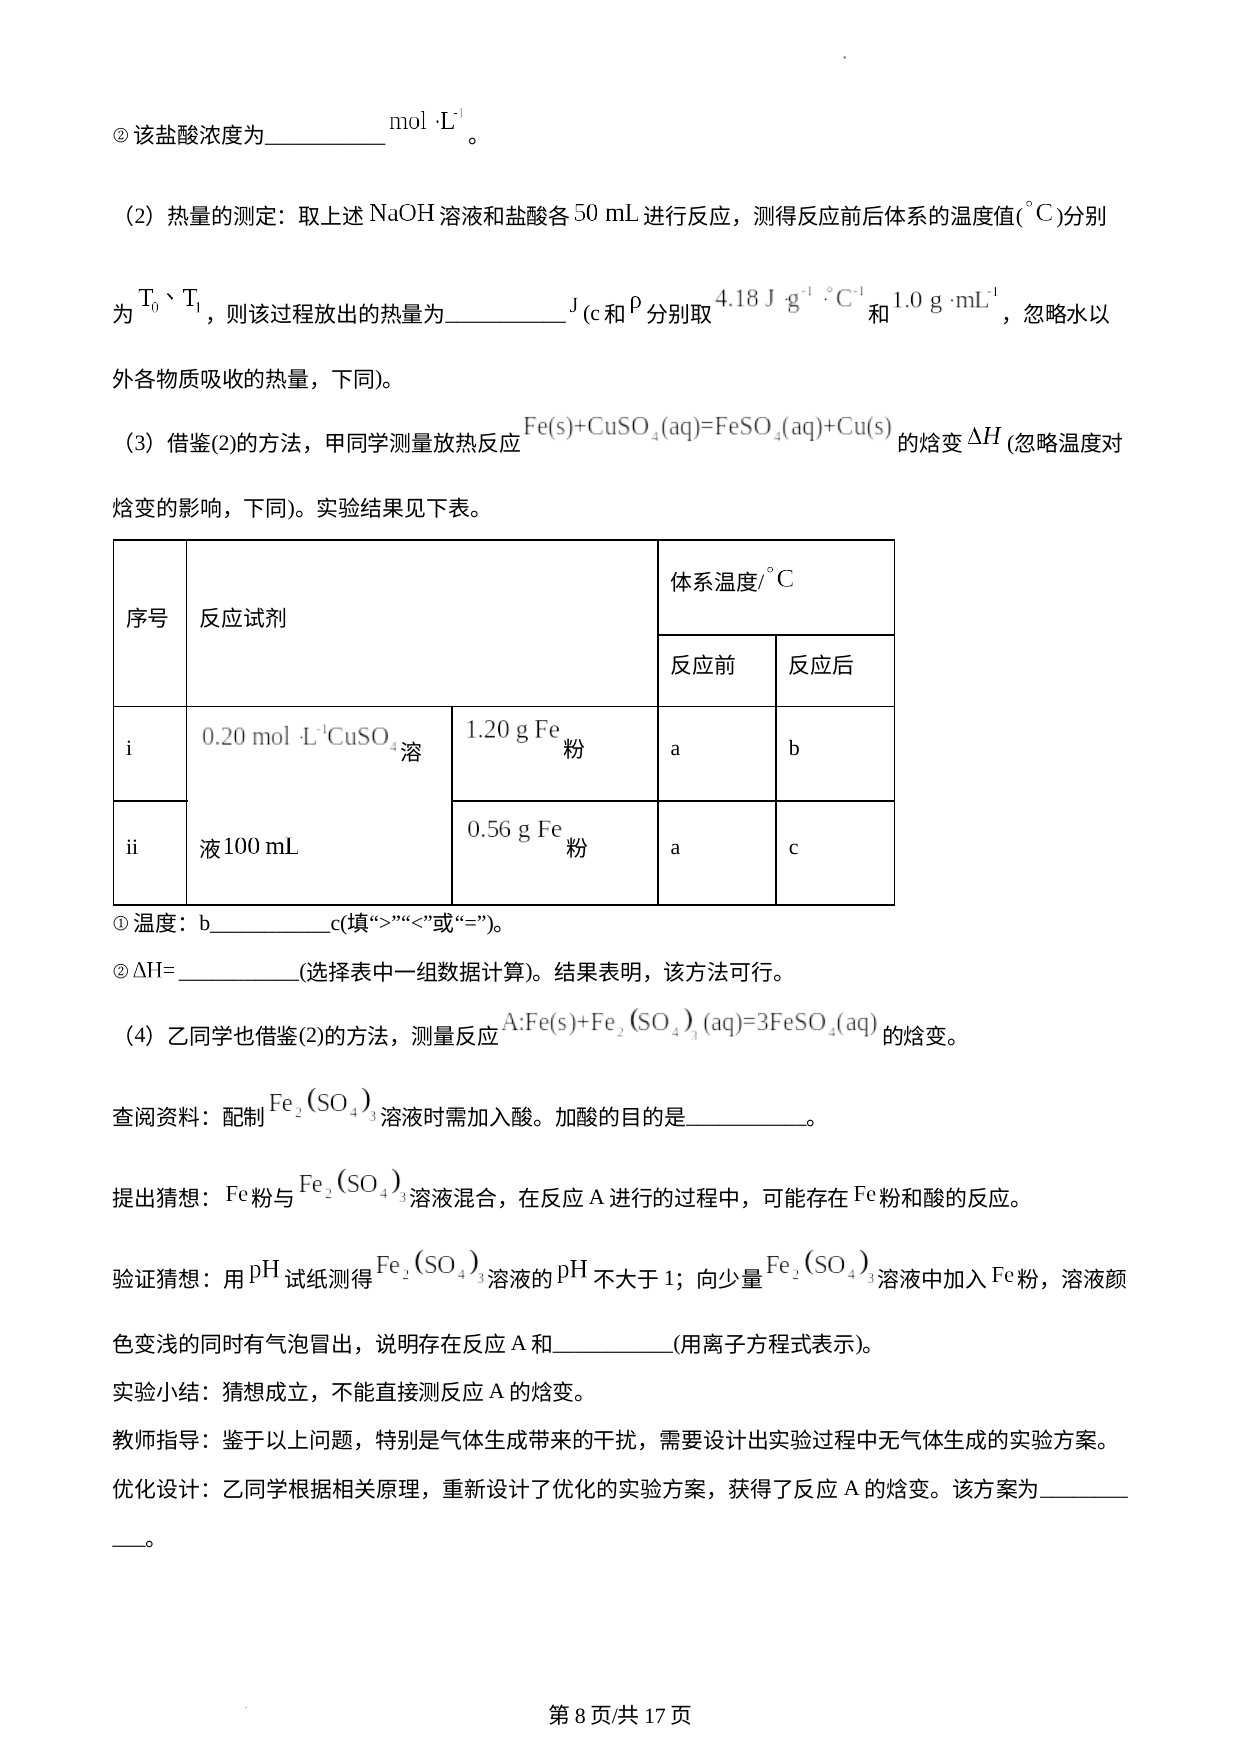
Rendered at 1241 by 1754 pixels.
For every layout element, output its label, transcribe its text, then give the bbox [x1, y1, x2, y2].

table_cell 粉 [453, 802, 657, 904]
text ②该盐酸浓度为___________。 [112, 102, 1128, 167]
table_cell b [777, 707, 894, 800]
table_cell c [777, 802, 894, 904]
text （4）乙同学也借鉴(2)的方法，测量反应的焓变。 [112, 1003, 1128, 1068]
table_cell a [659, 802, 775, 904]
table_header 反应试剂 [187, 541, 657, 706]
text ②___________(选择表中一组数据计算)。结果表明，该方法可行。 [112, 954, 1128, 987]
text 提出猜想：粉与溶液混合，在反应A进行的过程中，可能存在粉和酸的反应。 [112, 1164, 1128, 1229]
text 优化设计：乙同学根据相关原理，重新设计了优化的实验方案，获得了反应A的焓变。该方案为___________。 [112, 1471, 1128, 1553]
table_header 序号 [114, 541, 186, 706]
text 查阅资料：配制溶液时需加入酸。加酸的目的是___________。 [112, 1083, 1128, 1148]
text ①温度：b___________c(填“>”“<”或“=”)。 [112, 906, 1128, 938]
text （3）借鉴(2)的方法，甲同学测量放热反应的焓变(忽略温度对焓变的影响，下同)。实验结果见下表。 [112, 410, 1128, 523]
table_cell 反应前 [659, 636, 775, 706]
table_header 体系温度/ [659, 541, 894, 634]
table_cell a [659, 707, 775, 800]
text 实验小结：猜想成立，不能直接测反应A的焓变。 [112, 1375, 1128, 1407]
table_cell 反应后 [777, 636, 894, 706]
text 验证猜想：用试纸测得溶液的不大于1；向少量溶液中加入粉，溶液颜色变浅的同时有气泡冒出，说明存在反应A和___________(用离子方程式表示)。 [112, 1245, 1128, 1359]
text 教师指导：鉴于以上问题，特别是气体生成带来的干扰，需要设计出实验过程中无气体生成的实验方案。 [112, 1423, 1128, 1456]
table_cell i [114, 707, 186, 800]
table_cell 溶液 [187, 707, 451, 904]
text （2）热量的测定：取上述溶液和盐酸各进行反应，测得反应前后体系的温度值()分别为，则该过程放出的热量为___________(c和分别取和，忽略水以外各物质吸收的热量，下同)。 [112, 183, 1128, 394]
table_cell ii [114, 802, 186, 904]
table_cell 粉 [453, 707, 657, 800]
